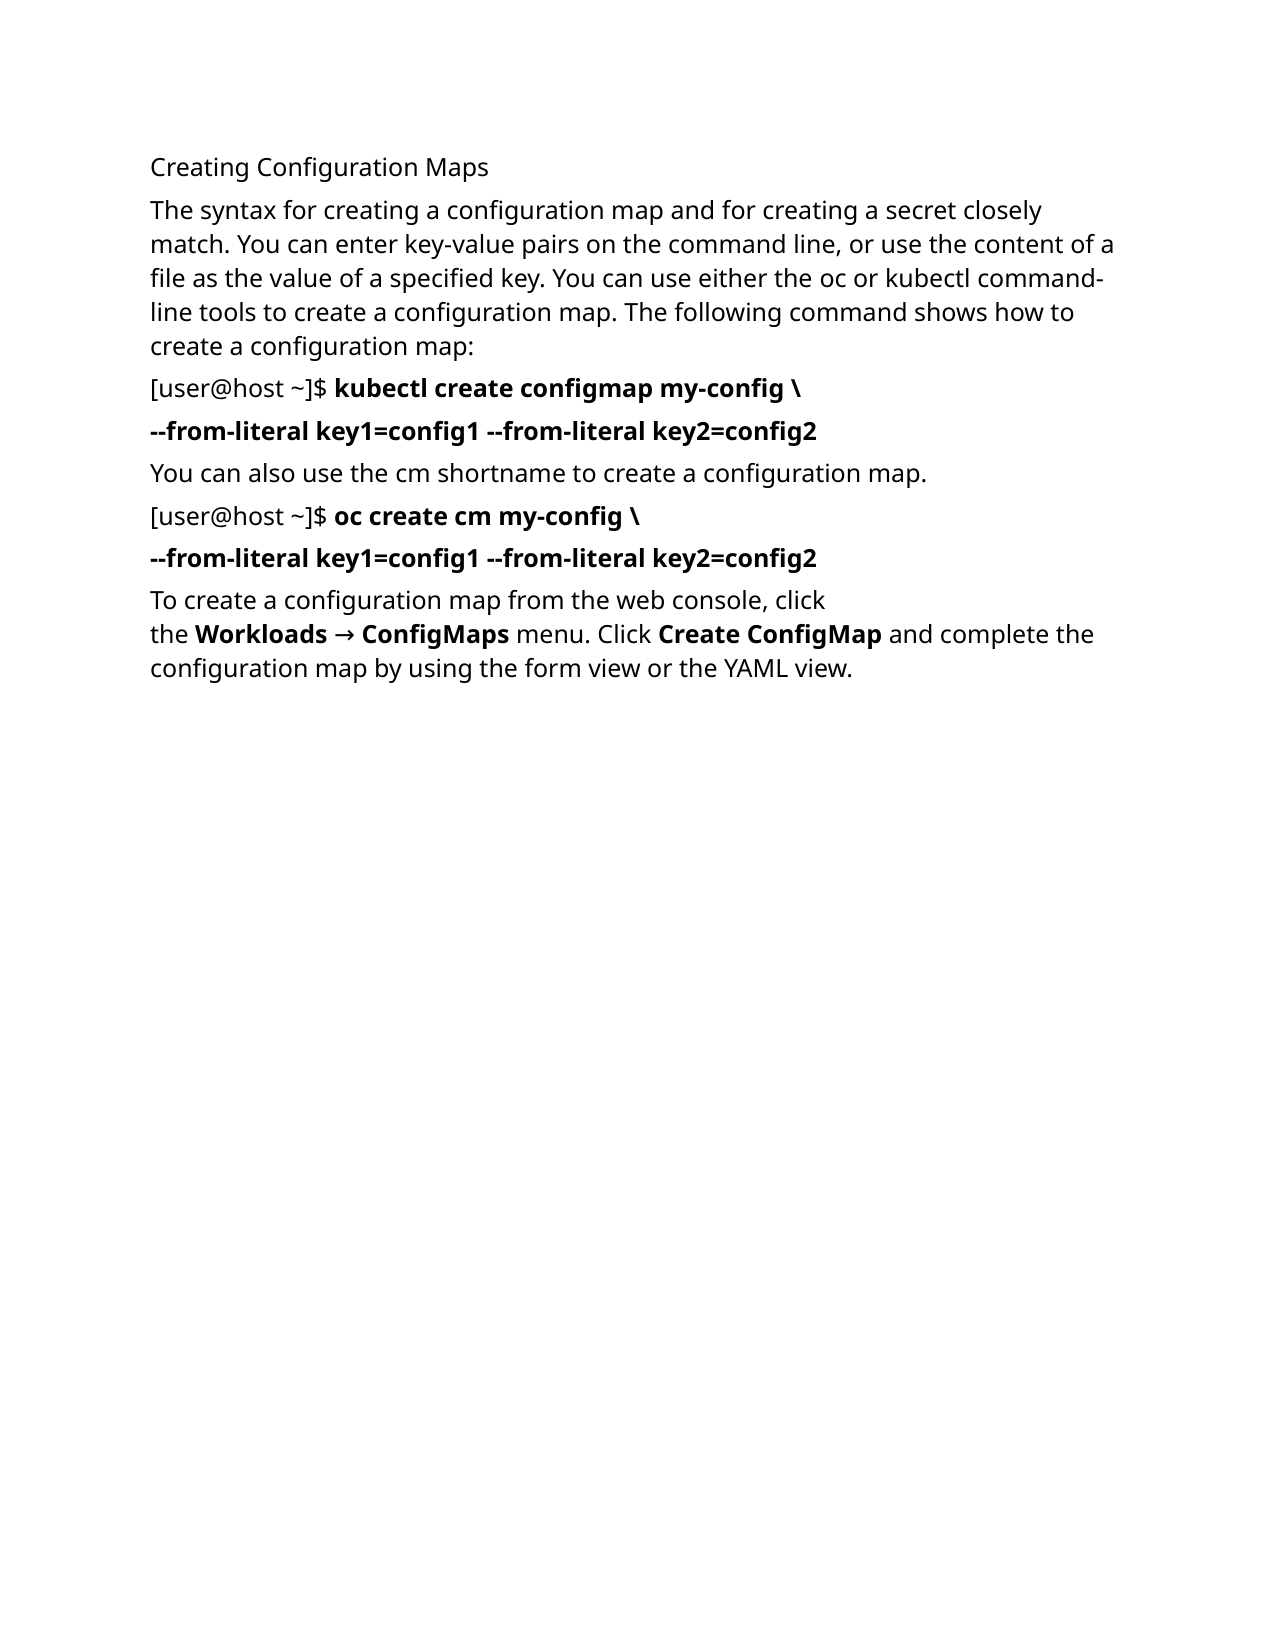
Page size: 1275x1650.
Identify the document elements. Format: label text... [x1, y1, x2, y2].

text --from-literal key1=config1 --from-literal key2=config2 [150, 541, 1125, 575]
text To create a configuration map from the web console, click the Workloads → ConfigMaps menu. Click Create ConfigMap and complete the configuration map by using the form view or the YAML view. [150, 583, 1125, 685]
text You can also use the cm shortname to create a configuration map. [150, 456, 1125, 490]
text [user@host ~]$ kubectl create configmap my-config \ [150, 371, 1125, 405]
text Creating Configuration Maps [150, 150, 1125, 184]
text --from-literal key1=config1 --from-literal key2=config2 [150, 413, 1125, 447]
text [user@host ~]$ oc create cm my-config \ [150, 498, 1125, 532]
text The syntax for creating a configuration map and for creating a secret closely match. You can enter key-value pairs on the command line, or use the content of a file as the value of a specified key. You can use either the oc or kubectl command-line tools to create a configuration map. The following command shows how to create a configuration map: [150, 192, 1125, 363]
